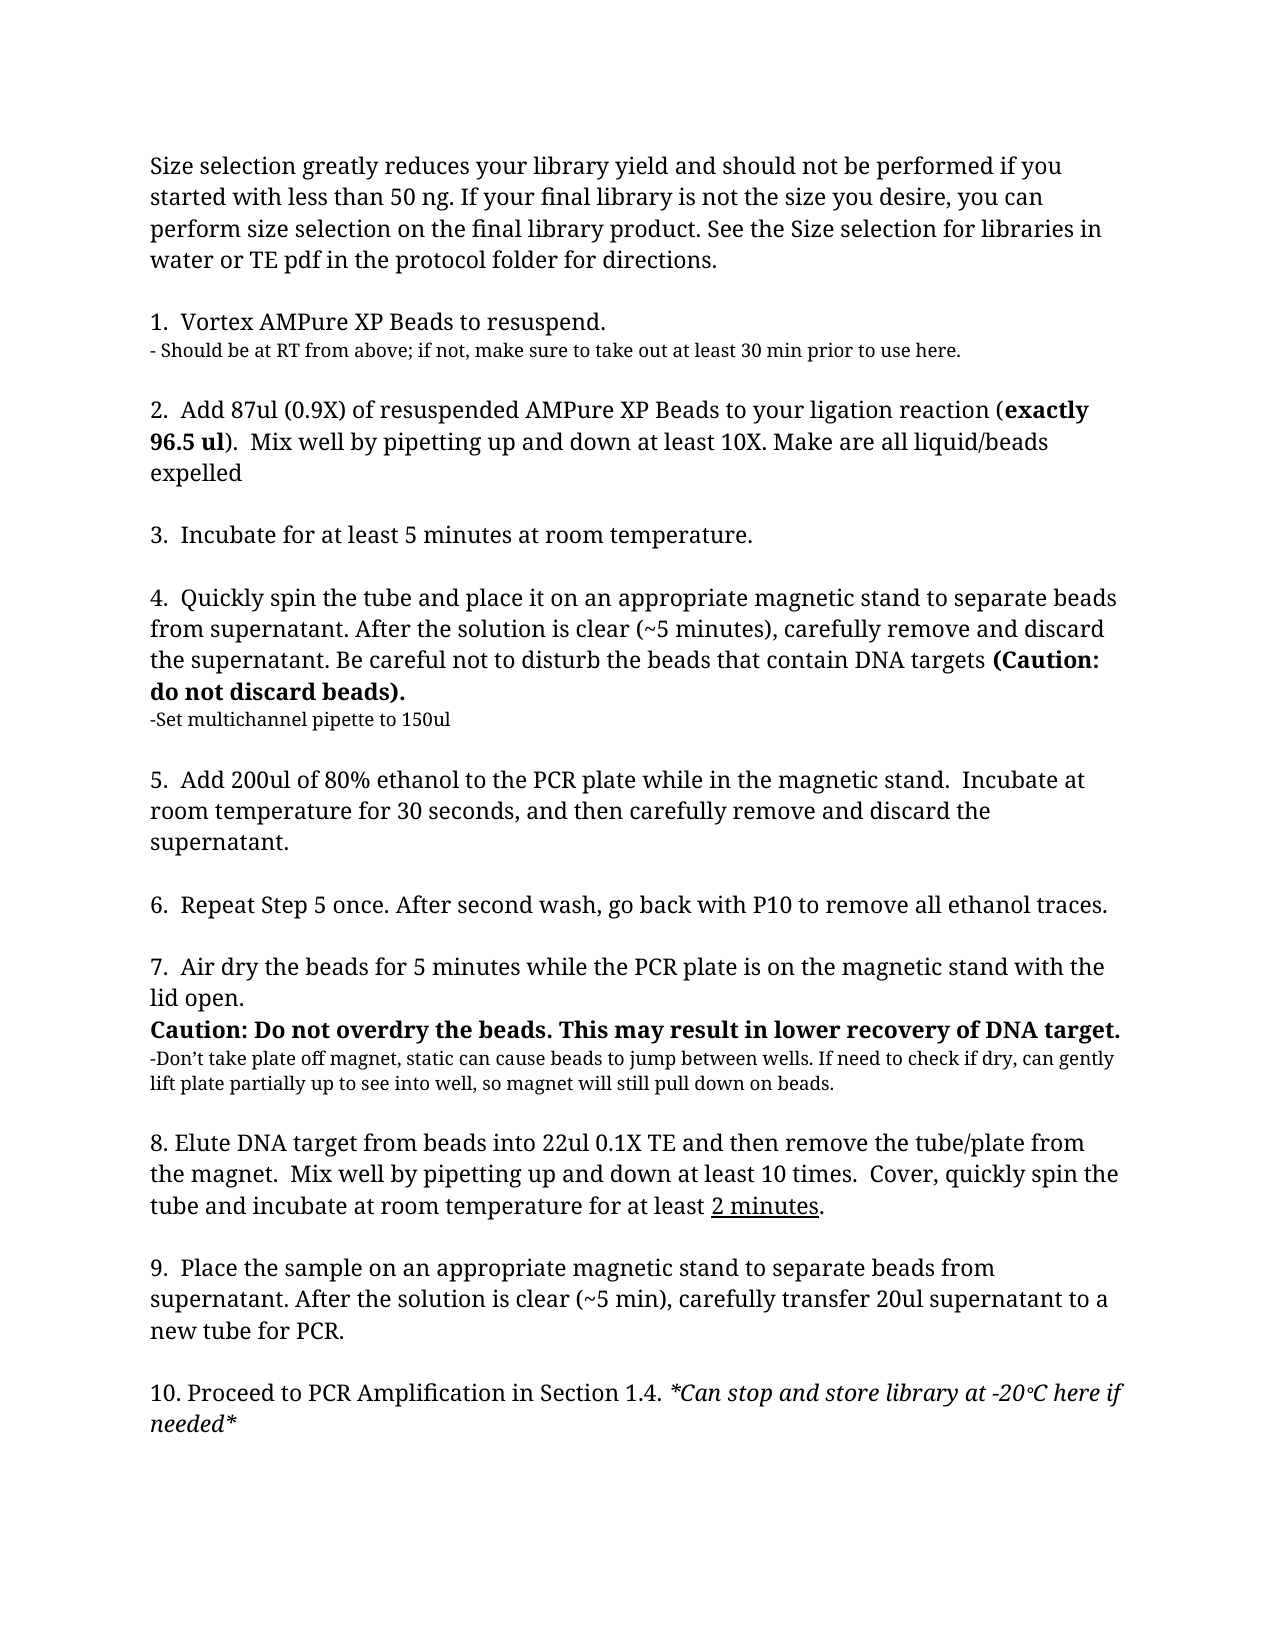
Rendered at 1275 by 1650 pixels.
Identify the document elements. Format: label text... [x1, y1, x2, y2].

text 9. Place the sample on an appropriate magnetic stand to separate beads from supernatant. After the solution is clear (~5 min), carefully transfer 20ul supernatant to a new tube for PCR. [150, 1252, 1125, 1346]
text Caution: Do not overdry the beads. This may result in lower recovery of DNA target. [150, 1013, 1125, 1045]
text - Should be at RT from above; if not, make sure to take out at least 30 min prior to use here. [150, 337, 1125, 363]
text 10. Proceed to PCR Amplification in Section 1.4. *Can stop and store library at -20°C here if needed* [150, 1377, 1125, 1439]
text 6. Repeat Step 5 once. After second wash, go back with P10 to remove all ethanol traces. [150, 888, 1125, 920]
text -Don’t take plate off magnet, static can cause beads to jump between wells. If need to check if dry, can gently lift plate partially up to see into well, so magnet will still pull down on beads. [150, 1045, 1125, 1096]
text 7. Air dry the beads for 5 minutes while the PCR plate is on the magnetic stand with the lid open. [150, 951, 1125, 1013]
text 4. Quickly spin the tube and place it on an appropriate magnetic stand to separate beads from supernatant. After the solution is clear (~5 minutes), carefully remove and discard the supernatant. Be careful not to disturb the beads that contain DNA targets (Caution: do not discard beads). [150, 582, 1125, 707]
text 8. Elute DNA target from beads into 22ul 0.1X TE and then remove the tube/plate from the magnet. Mix well by pipetting up and down at least 10 times. Cover, quickly spin the tube and incubate at room temperature for at least 2 minutes. [150, 1127, 1125, 1221]
text 1. Vortex AMPure XP Beads to resuspend. [150, 306, 1125, 337]
text 3. Incubate for at least 5 minutes at room temperature. [150, 519, 1125, 551]
text -Set multichannel pipette to 150ul [150, 707, 1125, 732]
text 5. Add 200ul of 80% ethanol to the PCR plate while in the magnetic stand. Incubate at room temperature for 30 seconds, and then carefully remove and discard the supernatant. [150, 763, 1125, 857]
text 2. Add 87ul (0.9X) of resuspended AMPure XP Beads to your ligation reaction (exactly 96.5 ul). Mix well by pipetting up and down at least 10X. Make are all liquid/beads expelled [150, 394, 1125, 488]
text Size selection greatly reduces your library yield and should not be performed if you started with less than 50 ng. If your final library is not the size you desire, you can perform size selection on the final library product. See the Size selection for libraries in water or TE pdf in the protocol folder for directions. [150, 150, 1125, 275]
